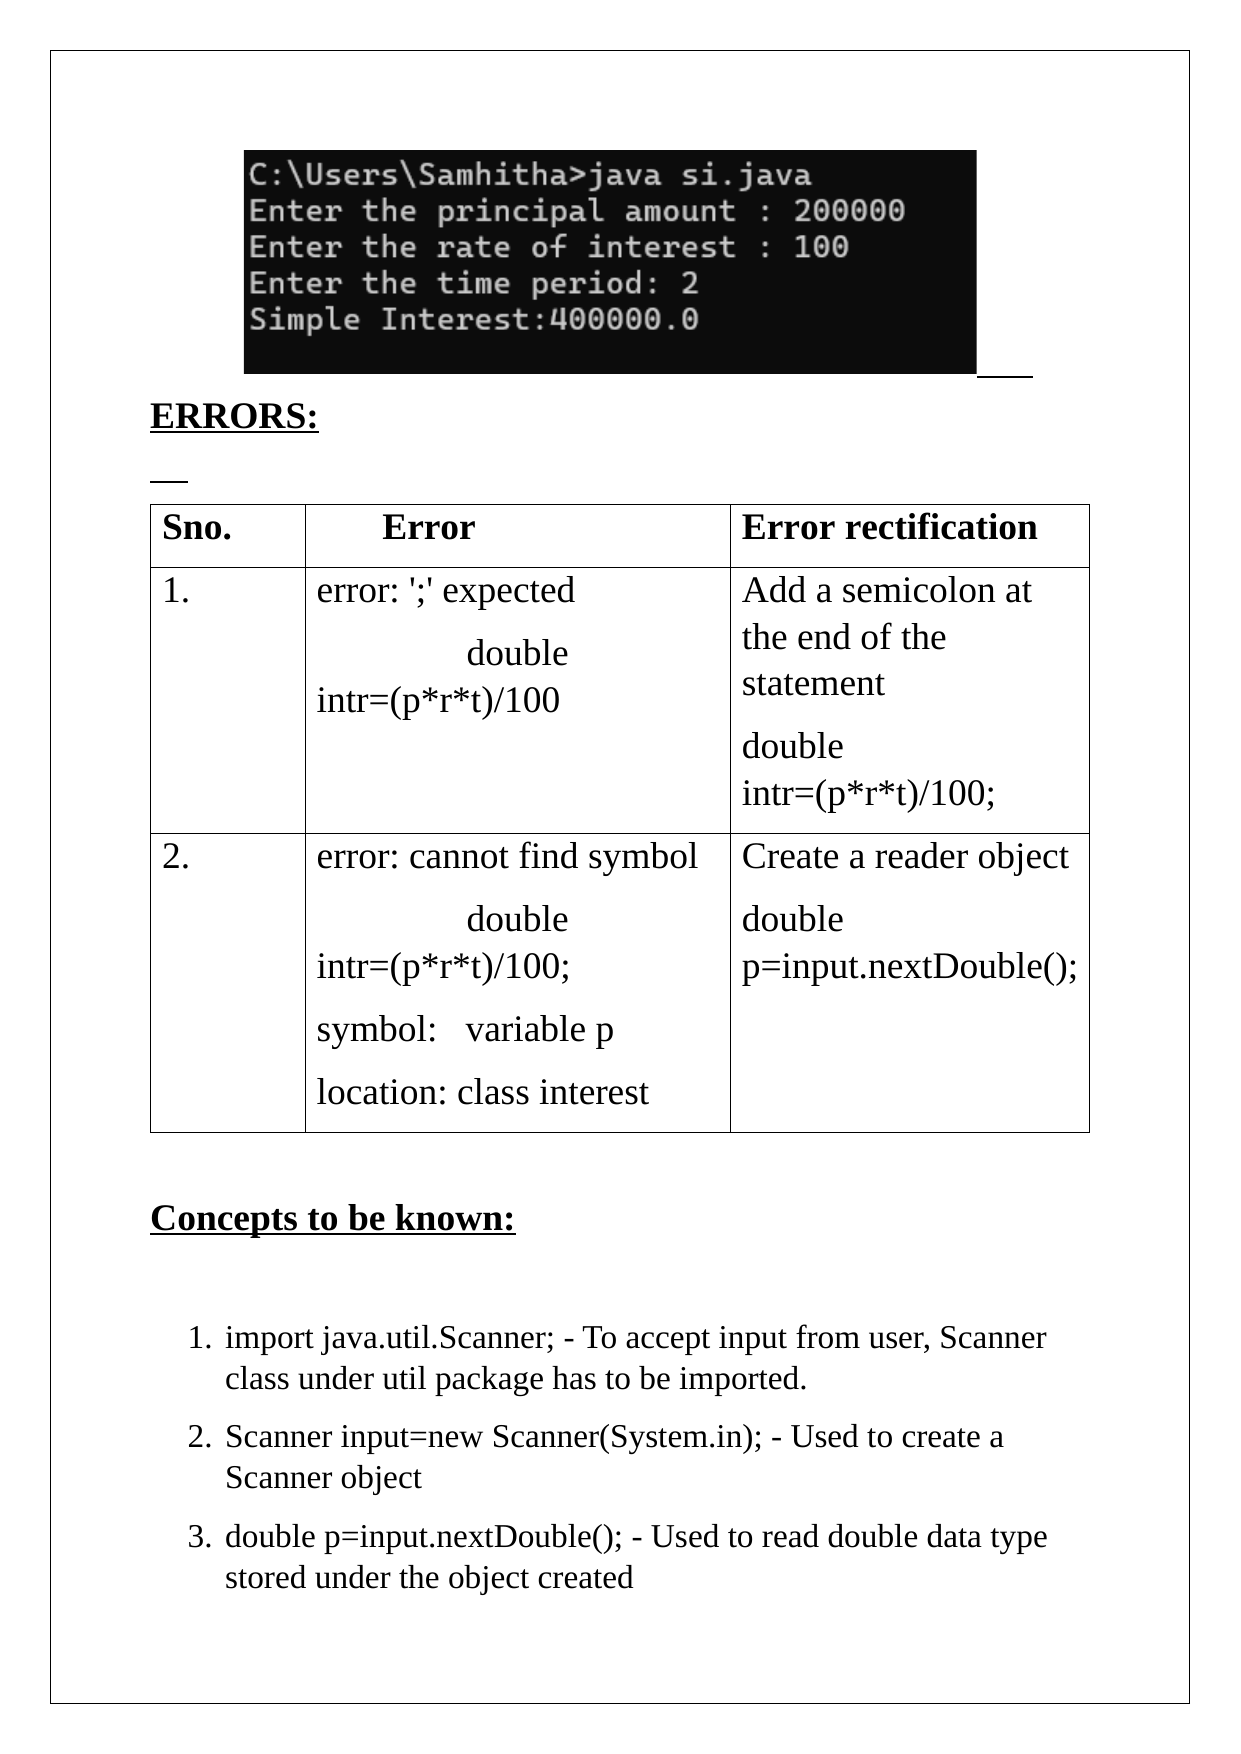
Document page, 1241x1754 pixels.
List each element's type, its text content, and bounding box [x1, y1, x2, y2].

list import java.util.Scanner; - To accept input from user, Scanner class under util package has to be imported. [187, 1317, 1090, 1397]
table_cell error: cannot find symbol double intr=(p*r*t)/100; symbol: variable p location: class interest [306, 834, 730, 1132]
list double p=input.nextDouble(); - Used to read double data type stored under the object created [187, 1516, 1090, 1596]
picture [243, 150, 977, 374]
list Scanner input=new Scanner(System.in); - Used to create a Scanner object [187, 1416, 1090, 1496]
table_cell Create a reader object double p=input.nextDouble(); [731, 834, 1089, 1132]
table_header Error [306, 505, 730, 567]
text Concepts to be known: [150, 1196, 1090, 1239]
text ERRORS: [150, 393, 1090, 437]
table_header Sno. [151, 505, 305, 567]
table_header Error rectification [731, 505, 1089, 567]
table_cell 2. [151, 834, 305, 1132]
table_cell error: ';' expected double intr=(p*r*t)/100 [306, 568, 730, 832]
table_cell Add a semicolon at the end of the statement double intr=(p*r*t)/100; [731, 568, 1089, 832]
table_cell 1. [151, 568, 305, 832]
